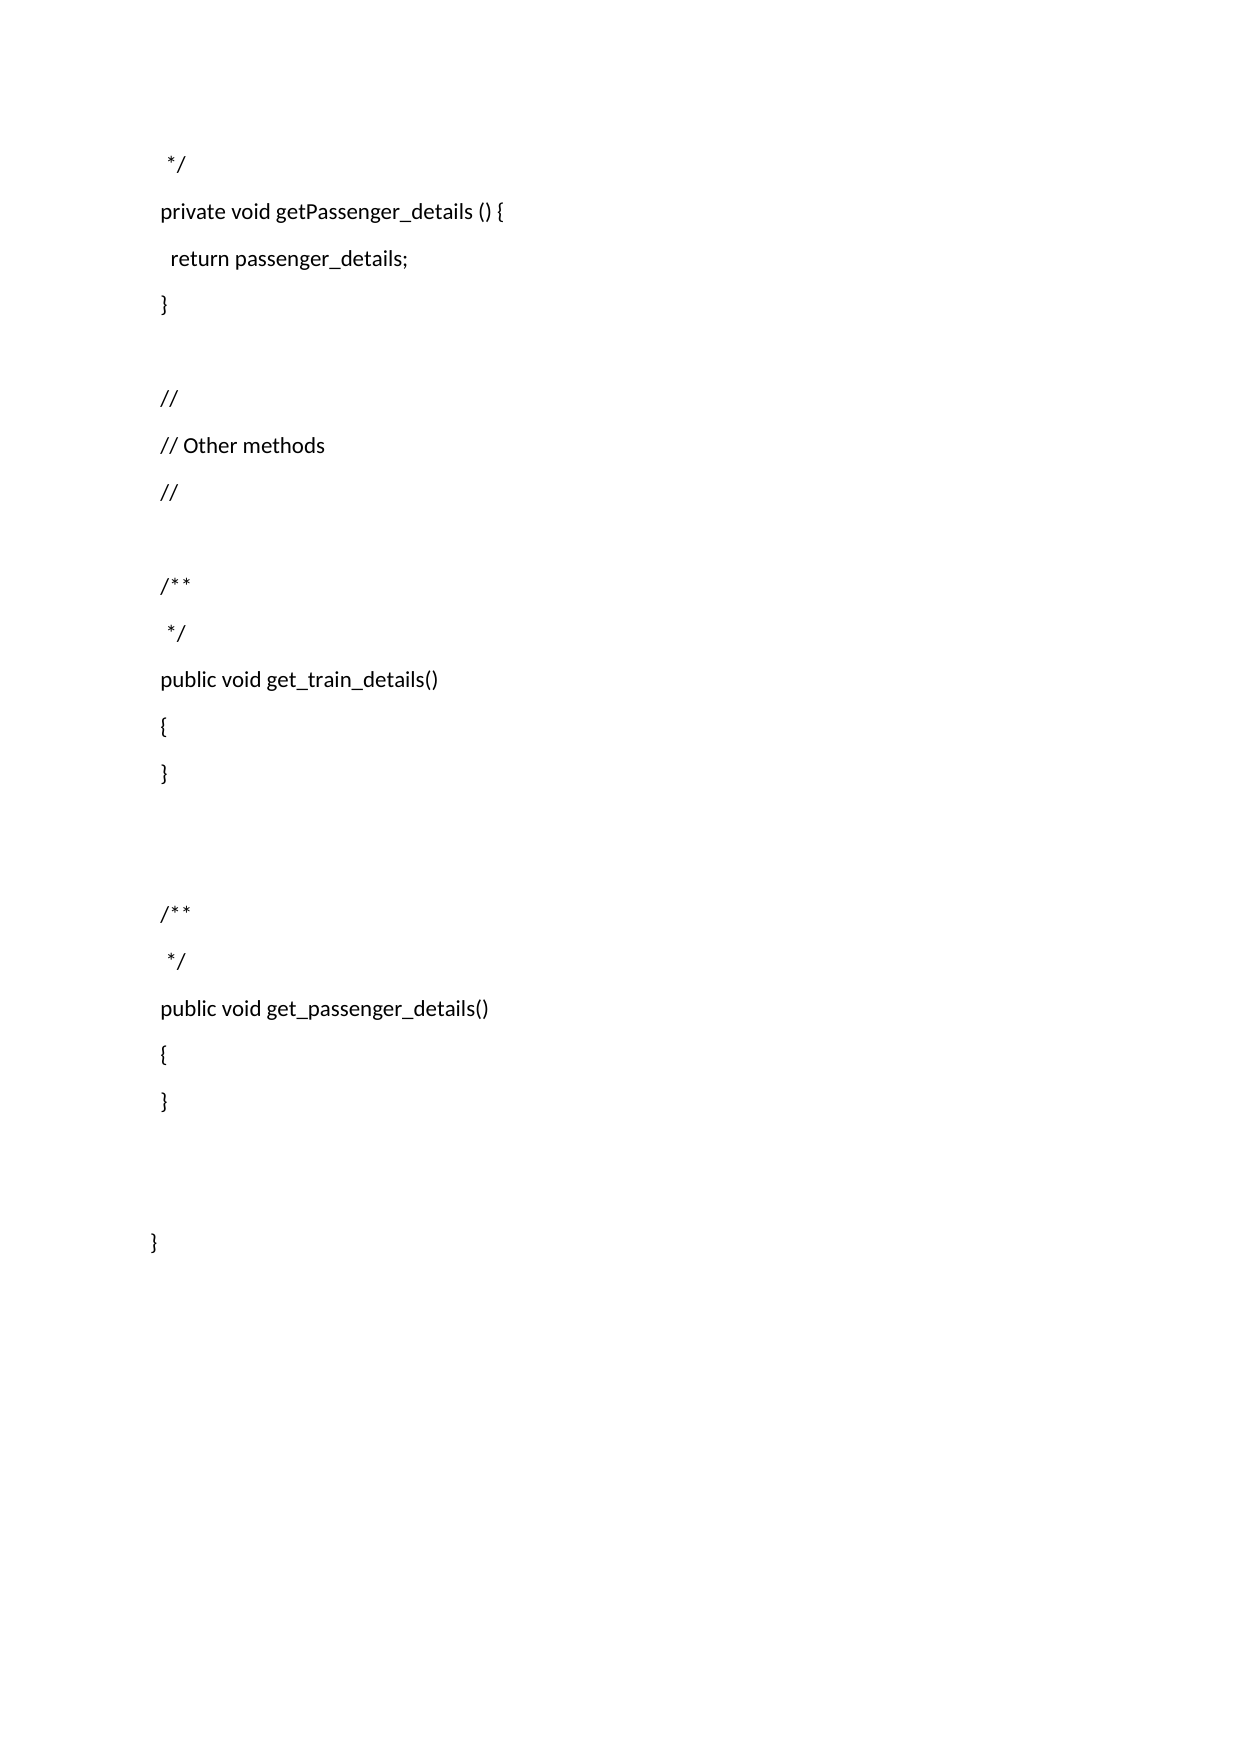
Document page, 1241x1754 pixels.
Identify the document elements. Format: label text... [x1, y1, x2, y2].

text */ [150, 947, 1090, 975]
text } [150, 1228, 1090, 1256]
text } [150, 759, 1090, 787]
text private void getPassenger_details () { [150, 197, 1090, 225]
text /** [150, 572, 1090, 600]
text public void get_passenger_details() [150, 994, 1090, 1022]
text */ [150, 150, 1090, 178]
text { [150, 712, 1090, 741]
text } [150, 291, 1090, 319]
text /** [150, 900, 1090, 928]
text } [150, 1087, 1090, 1116]
text // Other methods [150, 431, 1090, 459]
text return passenger_details; [150, 244, 1090, 272]
text // [150, 478, 1090, 506]
text // [150, 384, 1090, 412]
text public void get_train_details() [150, 666, 1090, 694]
text */ [150, 619, 1090, 647]
text { [150, 1041, 1090, 1069]
